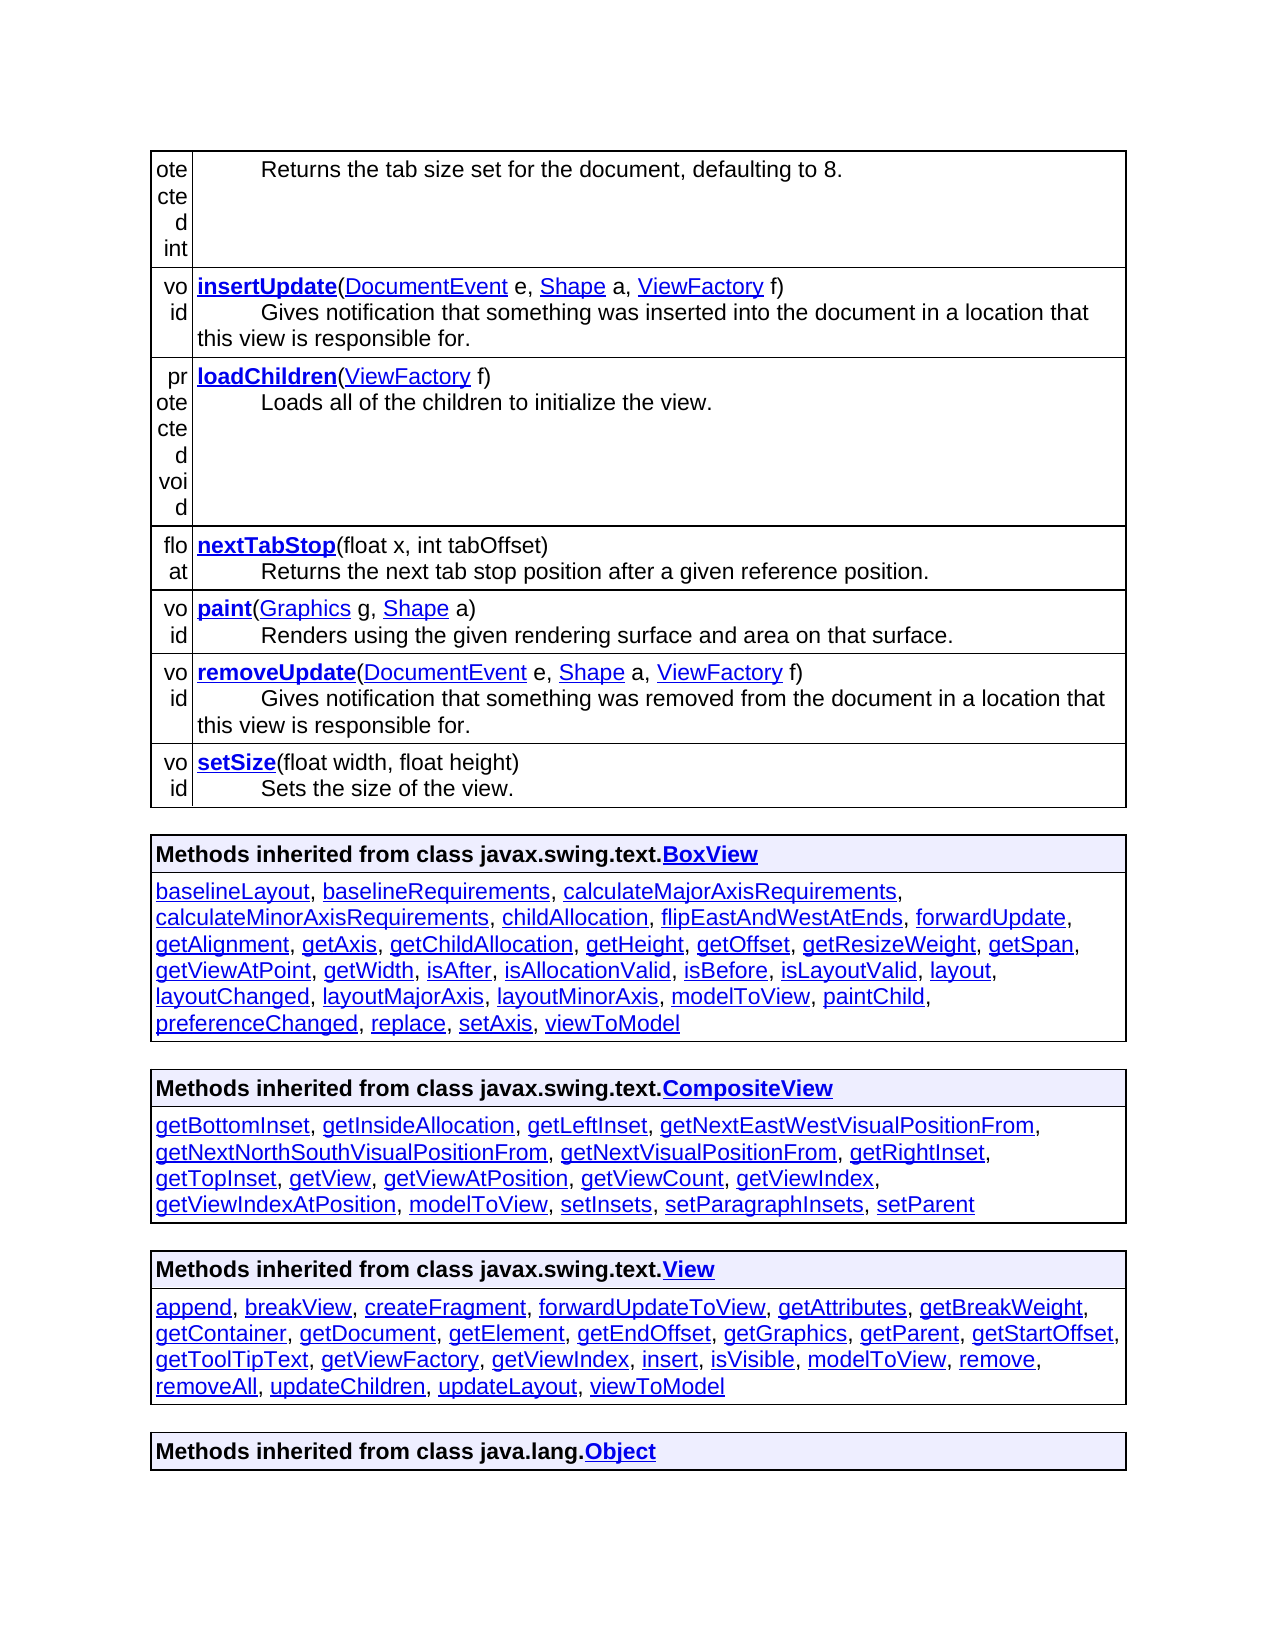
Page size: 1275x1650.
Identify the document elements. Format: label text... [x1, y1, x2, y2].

table_cell protected int [152, 152, 192, 266]
table_cell nextTabStop(float x, int tabOffset) Returns the next tab stop position after a given reference position. [193, 527, 1125, 589]
table_header Methods inherited from class javax.swing.text.CompositeView [152, 1070, 1125, 1106]
table_cell insertUpdate(DocumentEvent e, Shape a, ViewFactory f) Gives notification that something was inserted into the document in a location that this view is responsible for. [193, 268, 1125, 356]
table_cell append, breakView, createFragment, forwardUpdateToView, getAttributes, getBreakWeight, getContainer, getDocument, getElement, getEndOffset, getGraphics, getParent, getStartOffset, getToolTipText, getViewFactory, getViewIndex, insert, isVisible, modelToView, remove, removeAll, updateChildren, updateLayout, viewToModel [152, 1289, 1125, 1404]
table_cell removeUpdate(DocumentEvent e, Shape a, ViewFactory f) Gives notification that something was removed from the document in a location that this view is responsible for. [193, 654, 1125, 743]
table_cell loadChildren(ViewFactory f) Loads all of the children to initialize the view. [193, 358, 1125, 525]
table_header Methods inherited from class java.lang.Object [152, 1433, 1125, 1469]
table_cell void [152, 268, 192, 356]
table_cell paint(Graphics g, Shape a) Renders using the given rendering surface and area on that surface. [193, 591, 1125, 653]
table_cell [193, 152, 1125, 266]
table_cell void [152, 591, 192, 653]
table_cell setSize(float width, float height) Sets the size of the view. [193, 744, 1125, 806]
table_cell void [152, 654, 192, 743]
table_header Methods inherited from class javax.swing.text.View [152, 1252, 1125, 1287]
table_header Methods inherited from class javax.swing.text.BoxView [152, 836, 1125, 872]
table_cell float [152, 527, 192, 589]
table_cell getBottomInset, getInsideAllocation, getLeftInset, getNextEastWestVisualPositionFrom, getNextNorthSouthVisualPositionFrom, getNextVisualPositionFrom, getRightInset, getTopInset, getView, getViewAtPosition, getViewCount, getViewIndex, getViewIndexAtPosition, modelToView, setInsets, setParagraphInsets, setParent [152, 1107, 1125, 1222]
table_cell void [152, 744, 192, 806]
table_cell protected void [152, 358, 192, 525]
table_cell baselineLayout, baselineRequirements, calculateMajorAxisRequirements, calculateMinorAxisRequirements, childAllocation, flipEastAndWestAtEnds, forwardUpdate, getAlignment, getAxis, getChildAllocation, getHeight, getOffset, getResizeWeight, getSpan, getViewAtPoint, getWidth, isAfter, isAllocationValid, isBefore, isLayoutValid, layout, layoutChanged, layoutMajorAxis, layoutMinorAxis, modelToView, paintChild, preferenceChanged, replace, setAxis, viewToModel [152, 873, 1125, 1041]
